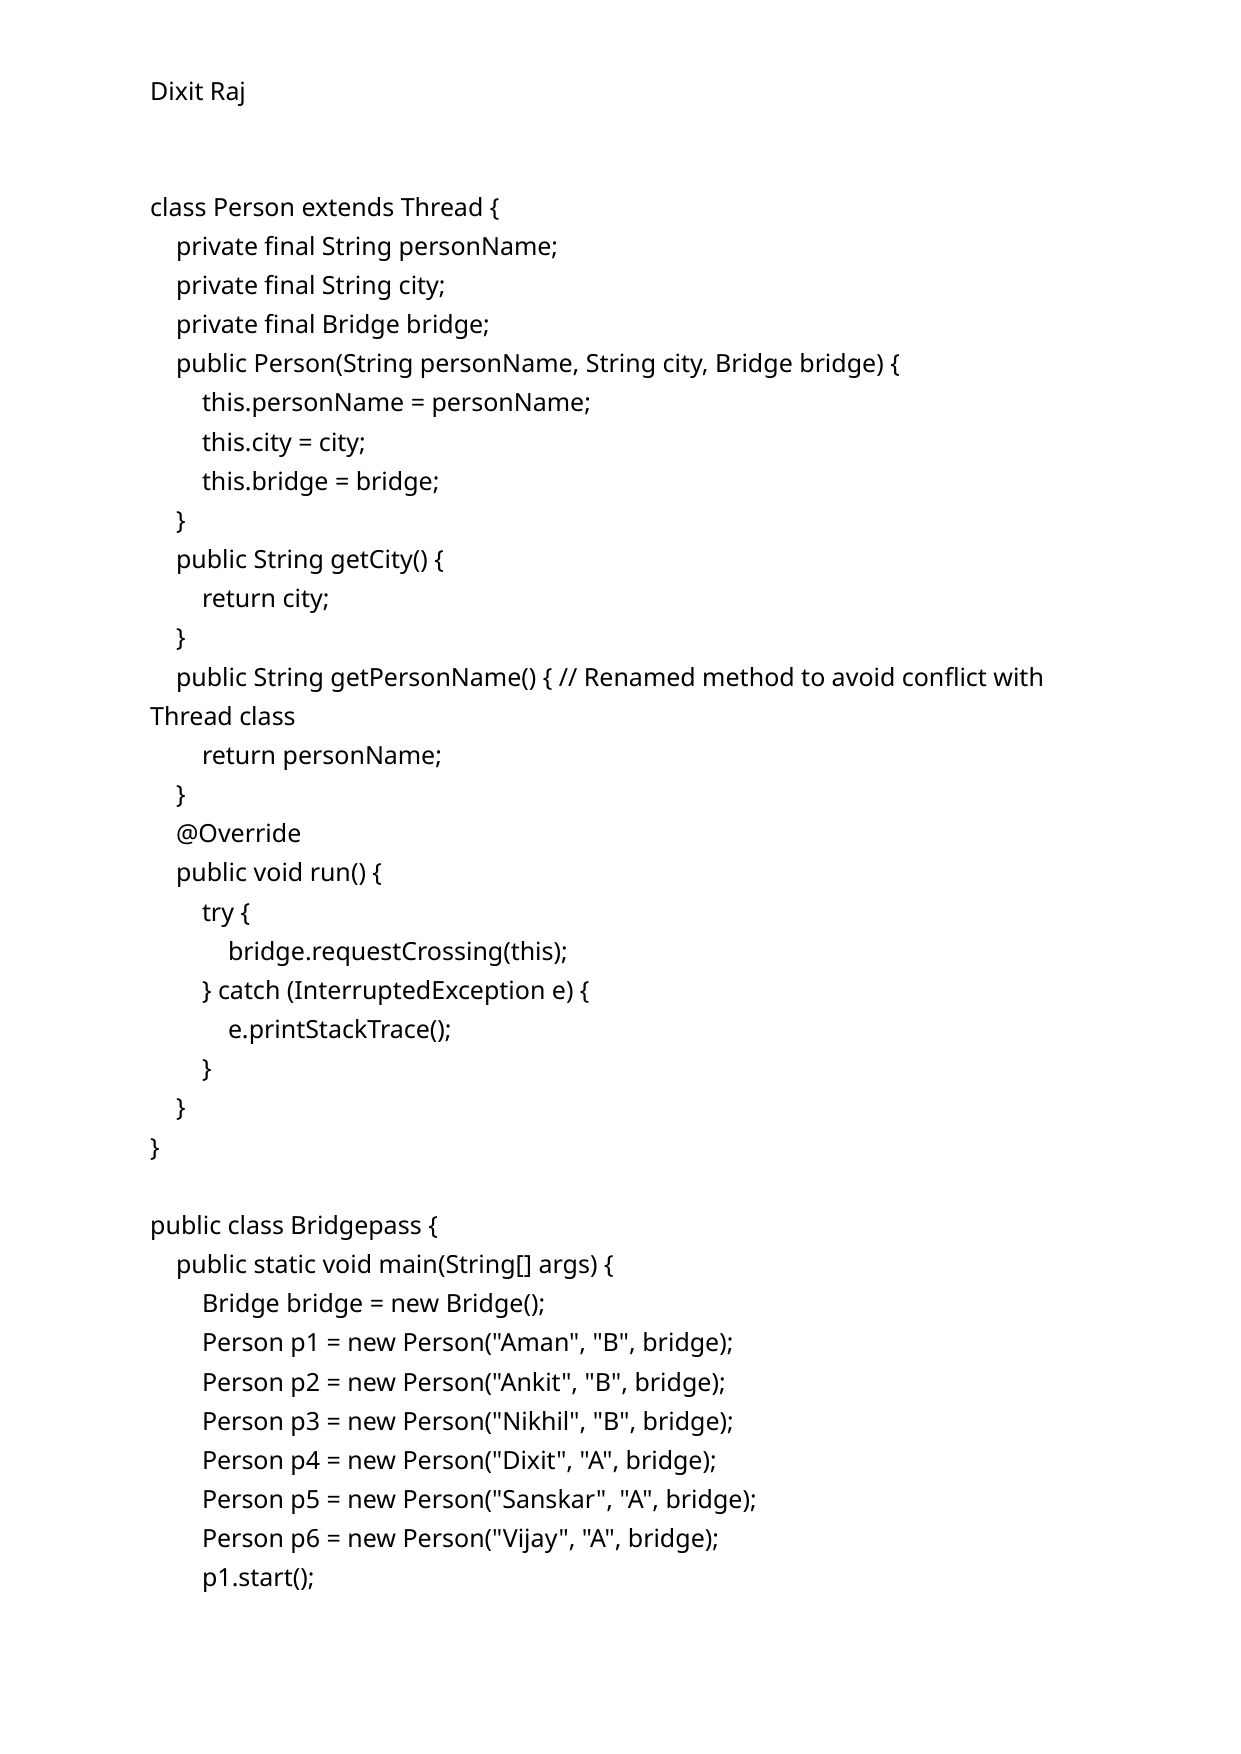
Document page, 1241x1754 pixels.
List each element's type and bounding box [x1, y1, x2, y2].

text [150, 150, 1090, 1594]
